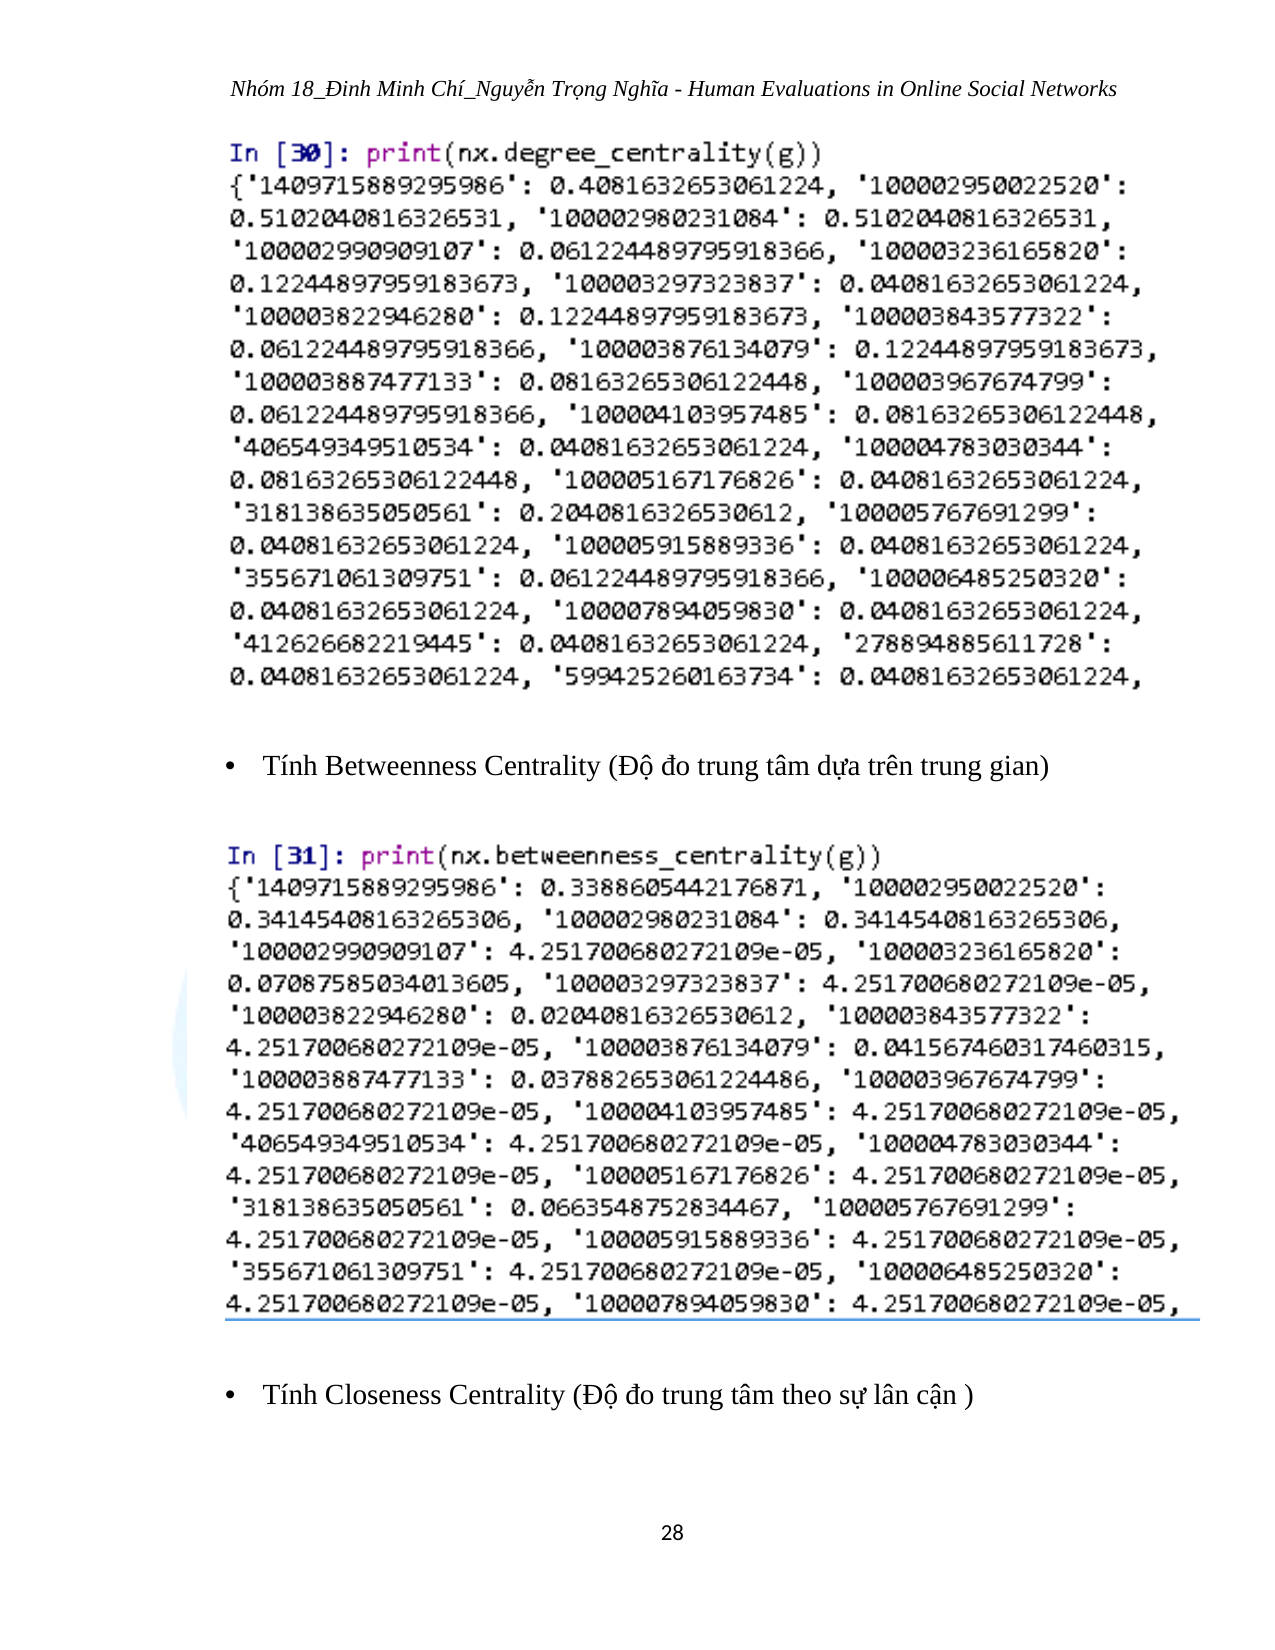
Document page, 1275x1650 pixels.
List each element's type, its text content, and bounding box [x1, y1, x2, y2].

picture [225, 127, 1200, 692]
picture [225, 841, 1200, 1321]
list Tính Closeness Centrality (Độ đo trung tâm theo sự lân cận ) [225, 1377, 1157, 1411]
list Tính Betweenness Centrality (Độ đo trung tâm dựa trên trung gian) [225, 748, 1157, 782]
